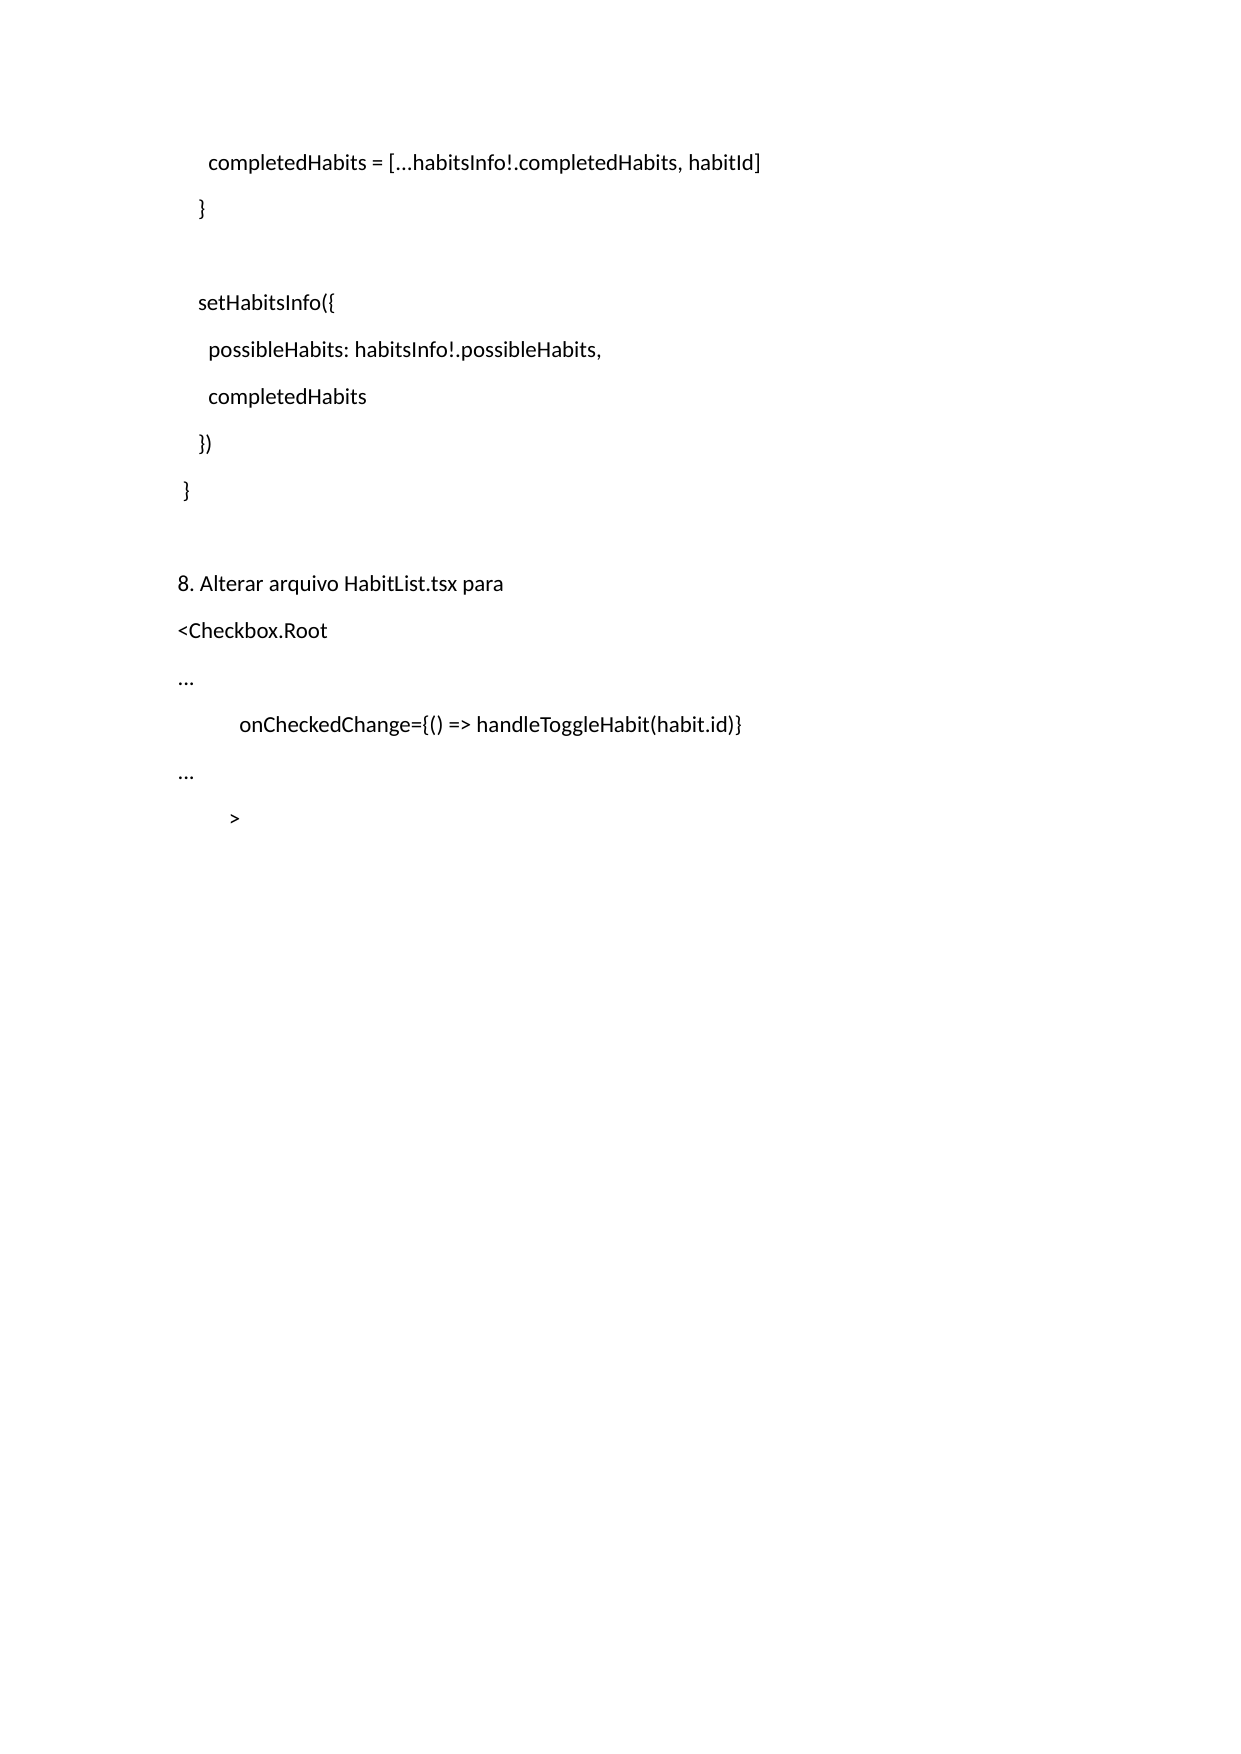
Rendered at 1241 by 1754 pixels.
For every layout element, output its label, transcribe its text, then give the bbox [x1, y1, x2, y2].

text onCheckedChange={() => handleToggleHabit(habit.id)} [177, 710, 1063, 738]
text 8. Alterar arquivo HabitList.tsx para [177, 569, 1063, 597]
text } [177, 194, 1063, 222]
text ... [177, 663, 1063, 691]
text > [177, 804, 1063, 832]
text ... [177, 757, 1063, 785]
text possibleHabits: habitsInfo!.possibleHabits, [177, 335, 1063, 363]
text } [177, 476, 1063, 504]
text completedHabits = [...habitsInfo!.completedHabits, habitId] [177, 148, 1063, 176]
text <Checkbox.Root [177, 616, 1063, 644]
text setHabitsInfo({ [177, 288, 1063, 316]
text }) [177, 429, 1063, 457]
text completedHabits [177, 382, 1063, 410]
